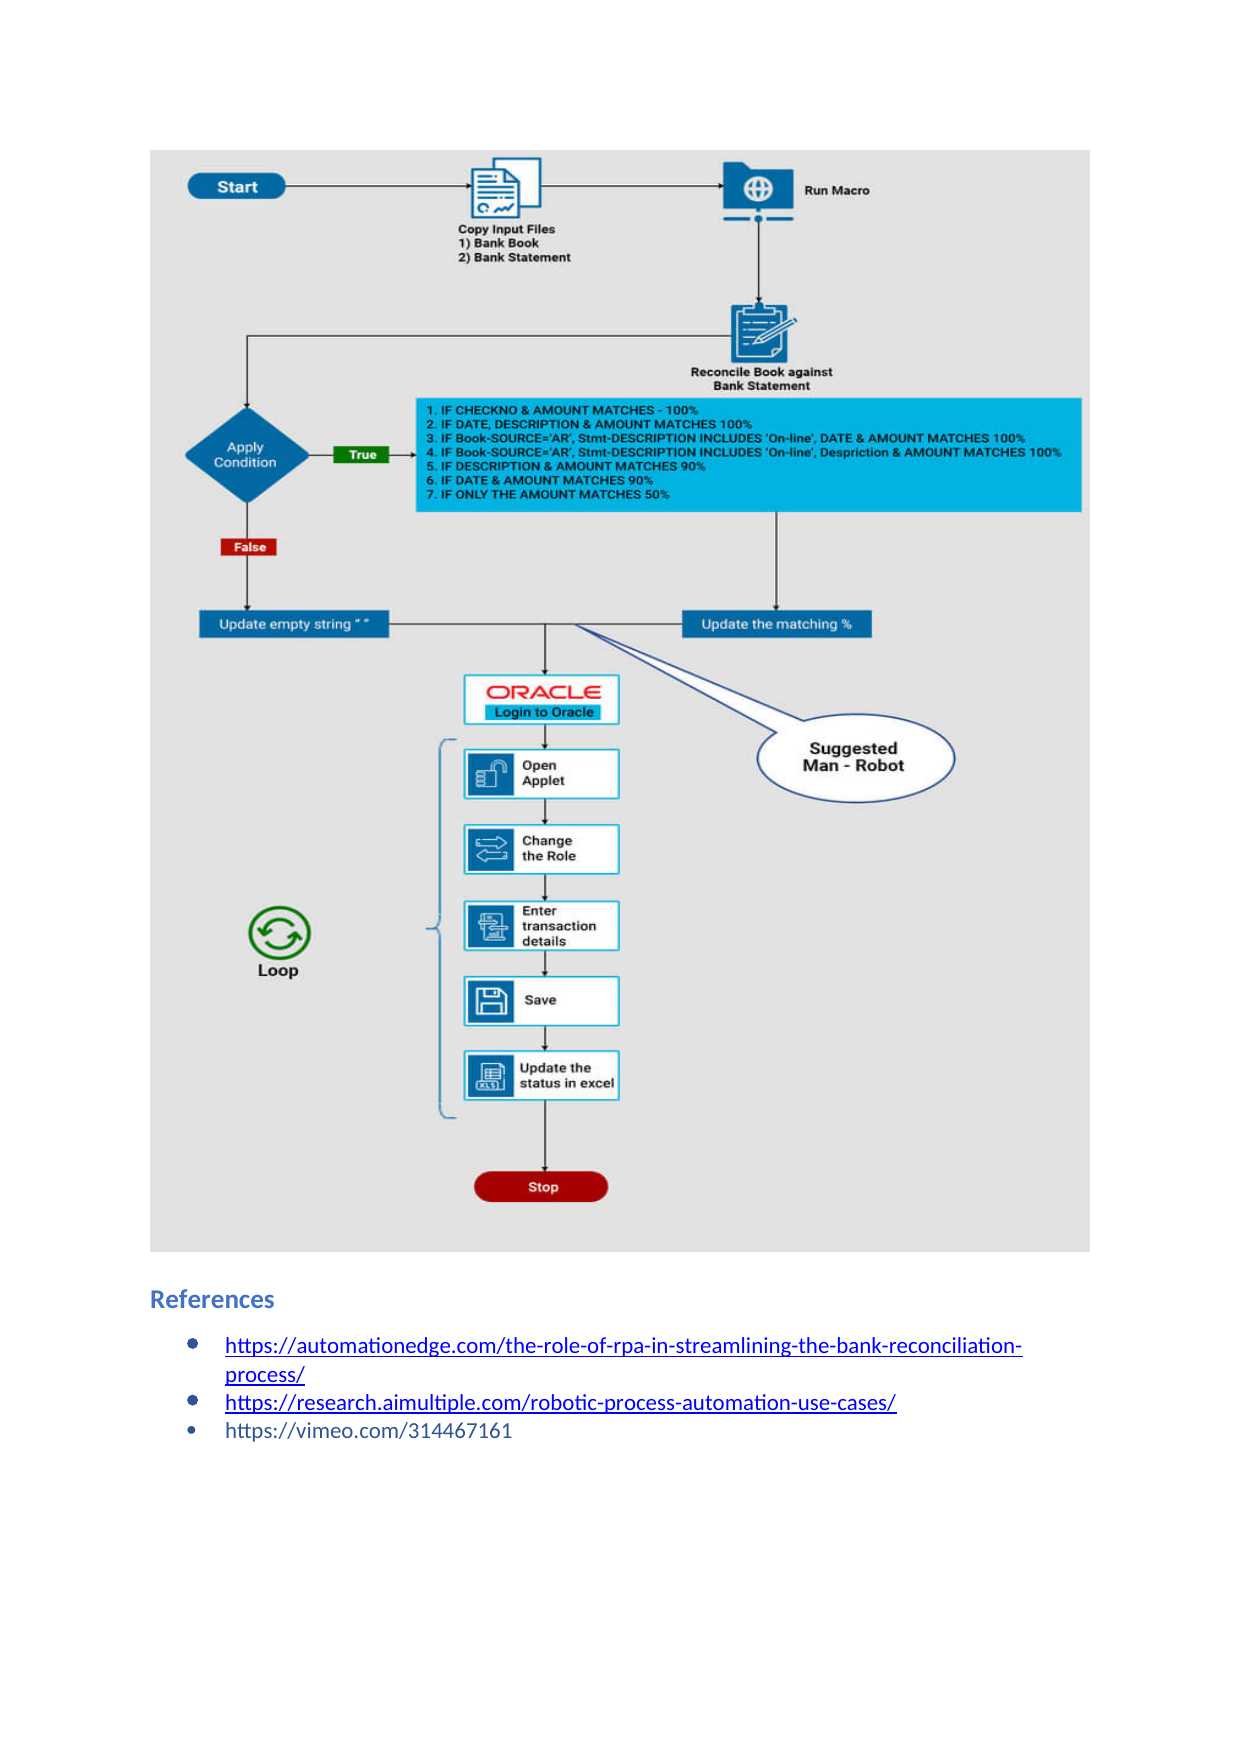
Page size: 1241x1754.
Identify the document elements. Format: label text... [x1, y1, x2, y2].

list https://research.aimultiple.com/robotic-process-automation-use-cases/ [187, 1388, 1090, 1417]
list https://automationedge.com/the-role-of-rpa-in-streamlining-the-bank-reconciliation-process/ [187, 1331, 1090, 1388]
picture [150, 150, 1090, 1252]
subtitle References [150, 1283, 1090, 1316]
list https://vimeo.com/314467161 [187, 1417, 1090, 1445]
